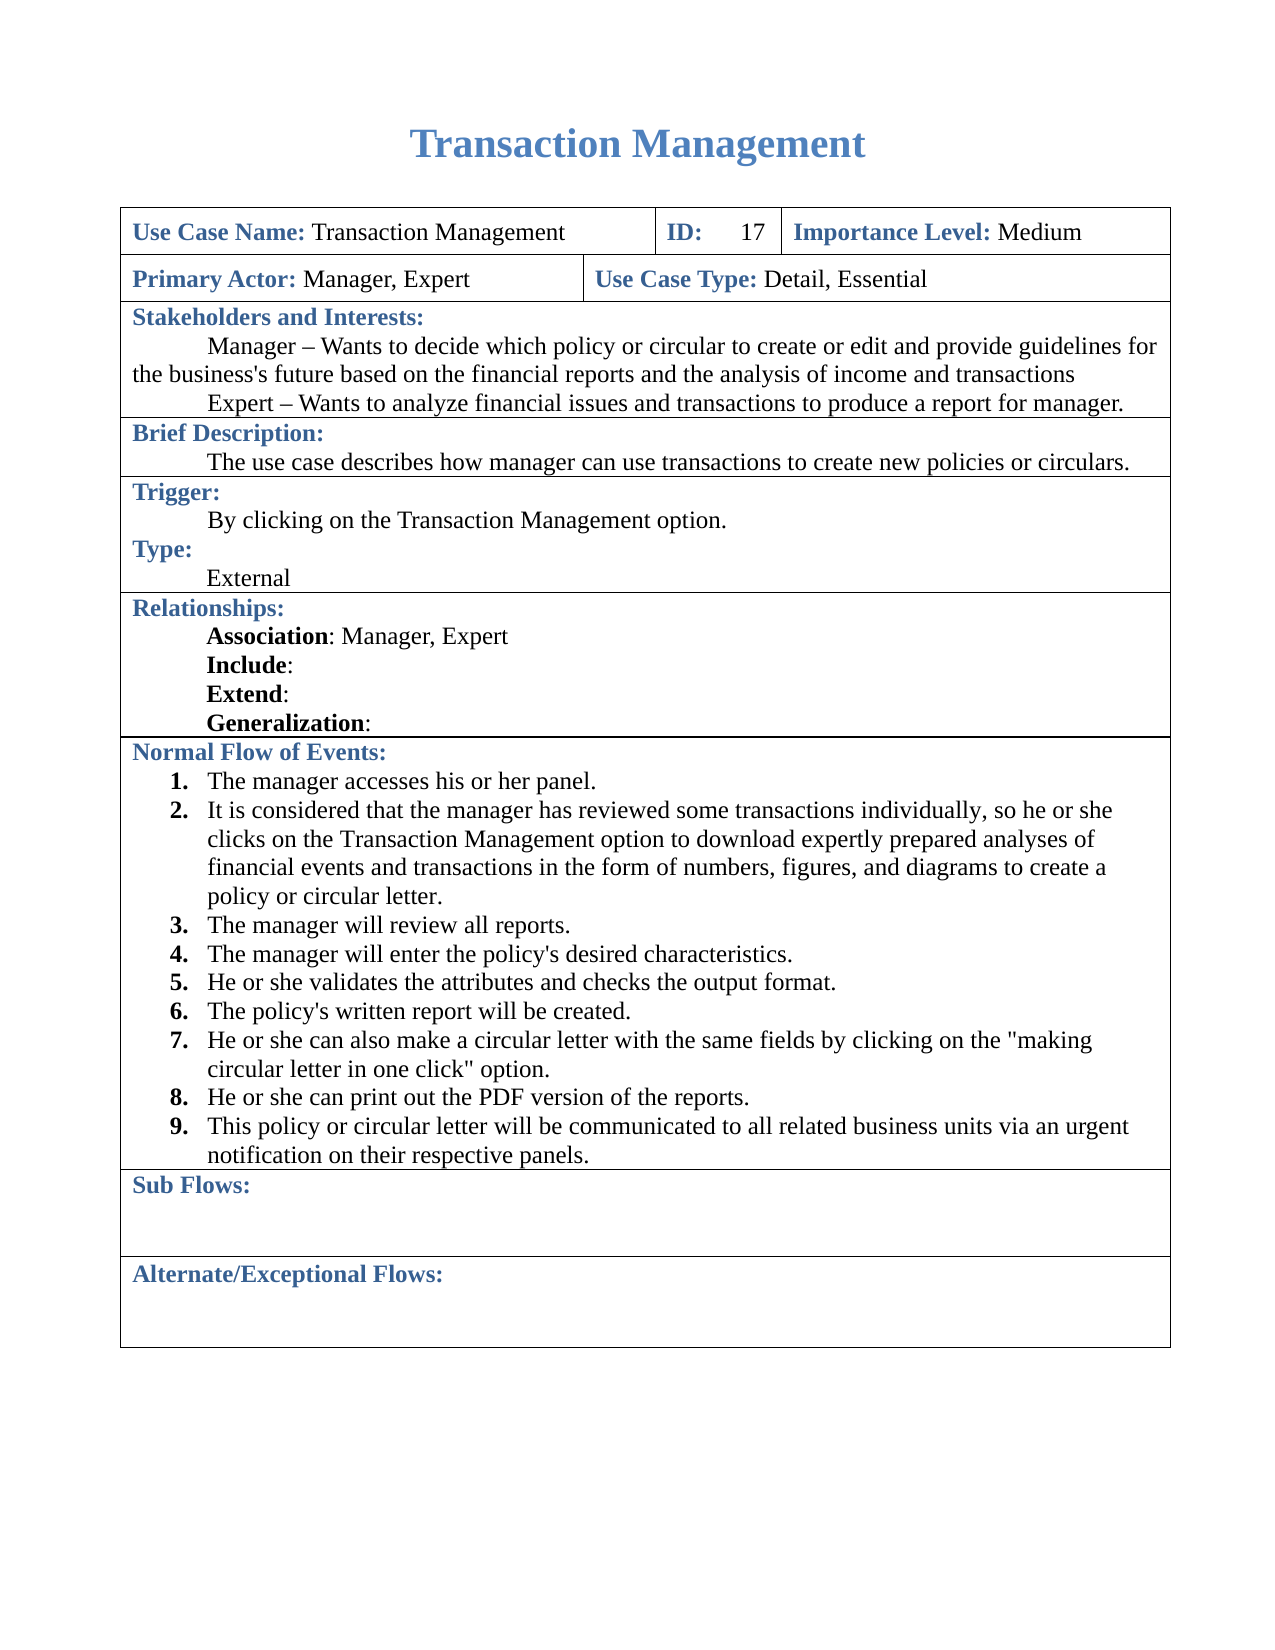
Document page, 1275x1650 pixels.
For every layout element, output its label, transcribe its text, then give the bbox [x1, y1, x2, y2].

title Transaction Management [118, 118, 1157, 166]
table_header ID: 17 [656, 208, 781, 254]
table_header Importance Level: Medium [782, 208, 1170, 254]
table_cell Use Case Type: Detail, Essential [584, 255, 1170, 301]
table_cell Primary Actor: Manager, Expert [121, 255, 583, 301]
table_cell Relationships: Association: Manager, Expert Include: Extend: Generalization: [121, 593, 1170, 736]
table_cell Normal Flow of Events: The manager accesses his or her panel. It is considered that the manager has reviewed some transactions individually, so he or she clicks on the Transaction Management option to download expertly prepared analyses of financial events and transactions in the form of numbers, figures, and diagrams to create a policy or circular letter. The manager will review all reports. The manager will enter the policy's desired characteristics. He or she validates the attributes and checks the output format. The policy's written report will be created. He or she can also make a circular letter with the same fields by clicking on the "making circular letter in one click" option. He or she can print out the PDF version of the reports. This policy or circular letter will be communicated to all related business units via an urgent notification on their respective panels. [121, 738, 1170, 1169]
table_cell Alternate/Exceptional Flows: [121, 1257, 1170, 1347]
table_cell Trigger: By clicking on the Transaction Management option. Type: External [121, 477, 1170, 592]
table_cell Stakeholders and Interests: Manager – Wants to decide which policy or circular to create or edit and provide guidelines for the business's future based on the financial reports and the analysis of income and transactions Expert – Wants to analyze financial issues and transactions to produce a report for manager. [121, 302, 1170, 417]
table_cell Brief Description: The use case describes how manager can use transactions to create new policies or circulars. [121, 418, 1170, 476]
table_cell Sub Flows: [121, 1170, 1170, 1256]
table_header Use Case Name: Transaction Management [121, 208, 655, 254]
